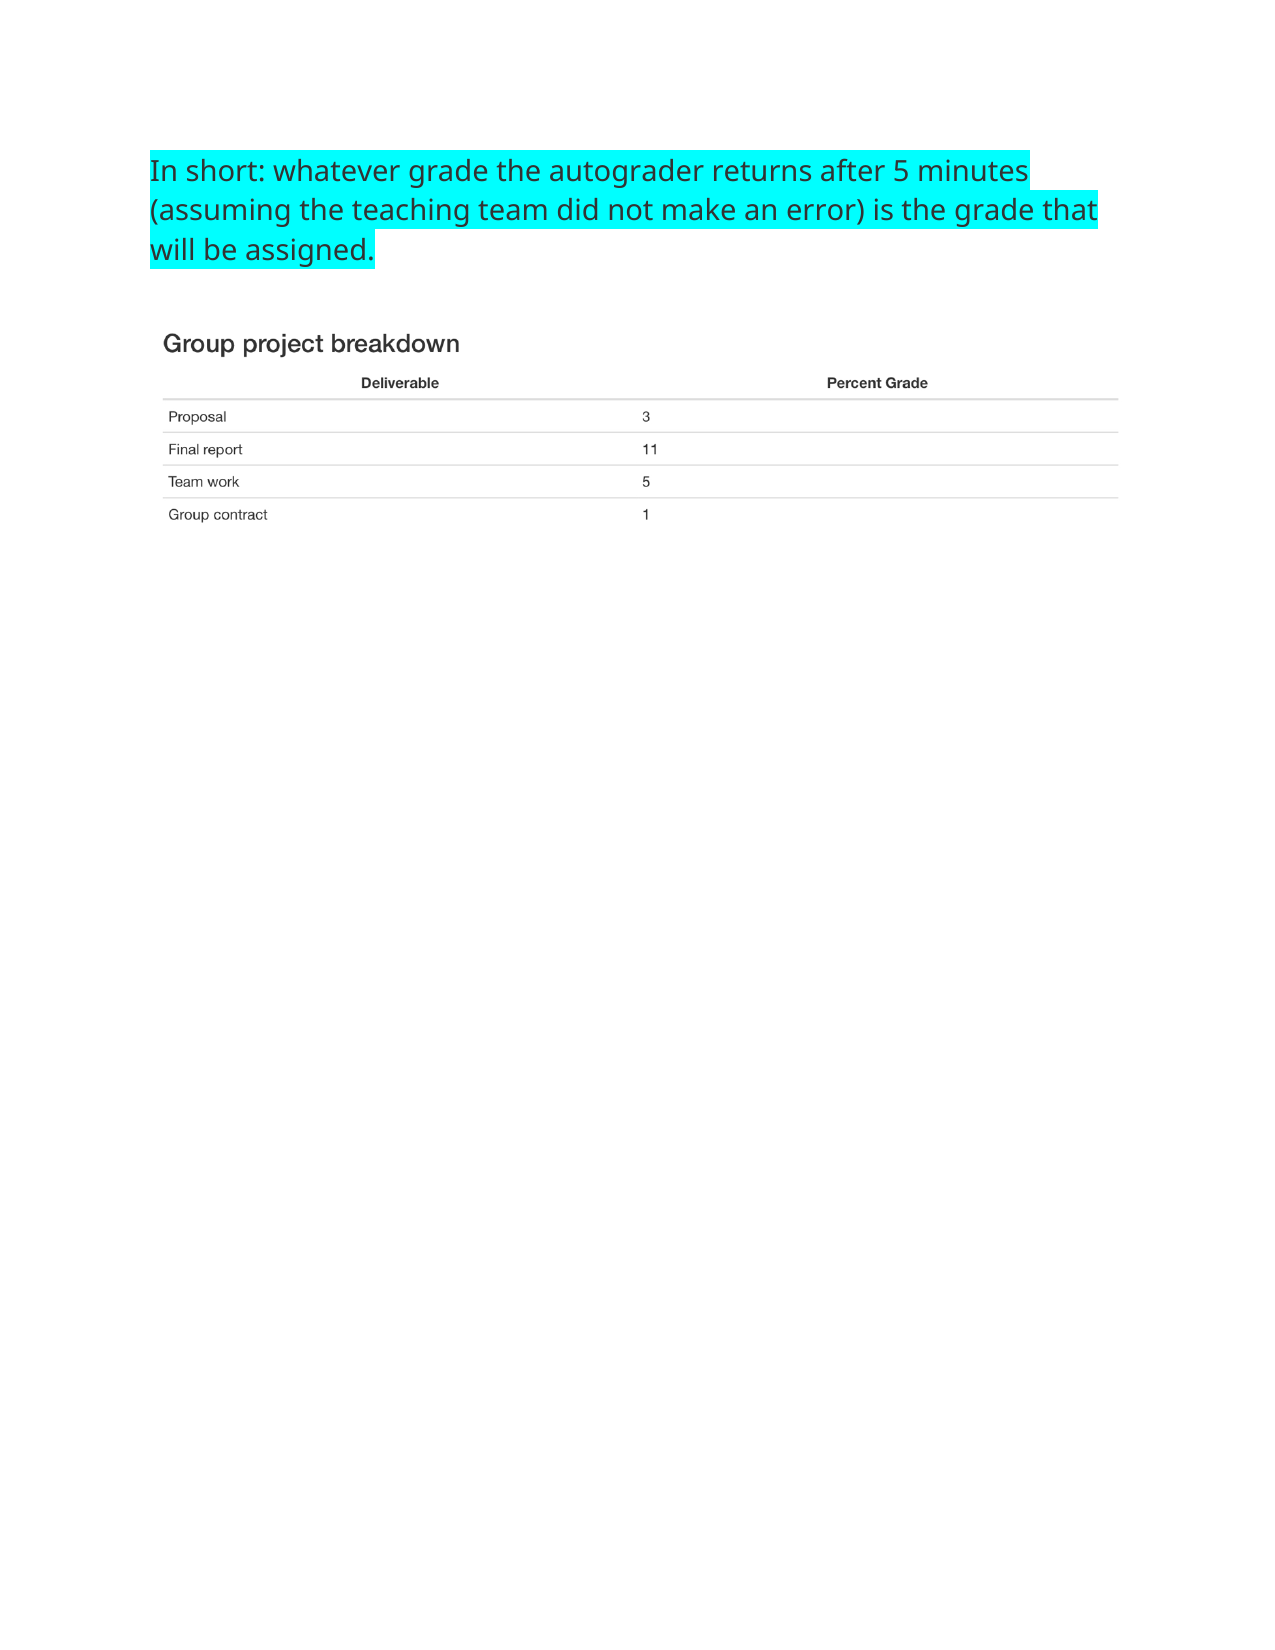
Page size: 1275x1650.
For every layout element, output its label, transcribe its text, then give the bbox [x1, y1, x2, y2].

text In short: whatever grade the autograder returns after 5 minutes (assuming the teaching team did not make an error) is the grade that will be assigned. [375, 150, 1125, 269]
picture [150, 325, 1125, 530]
